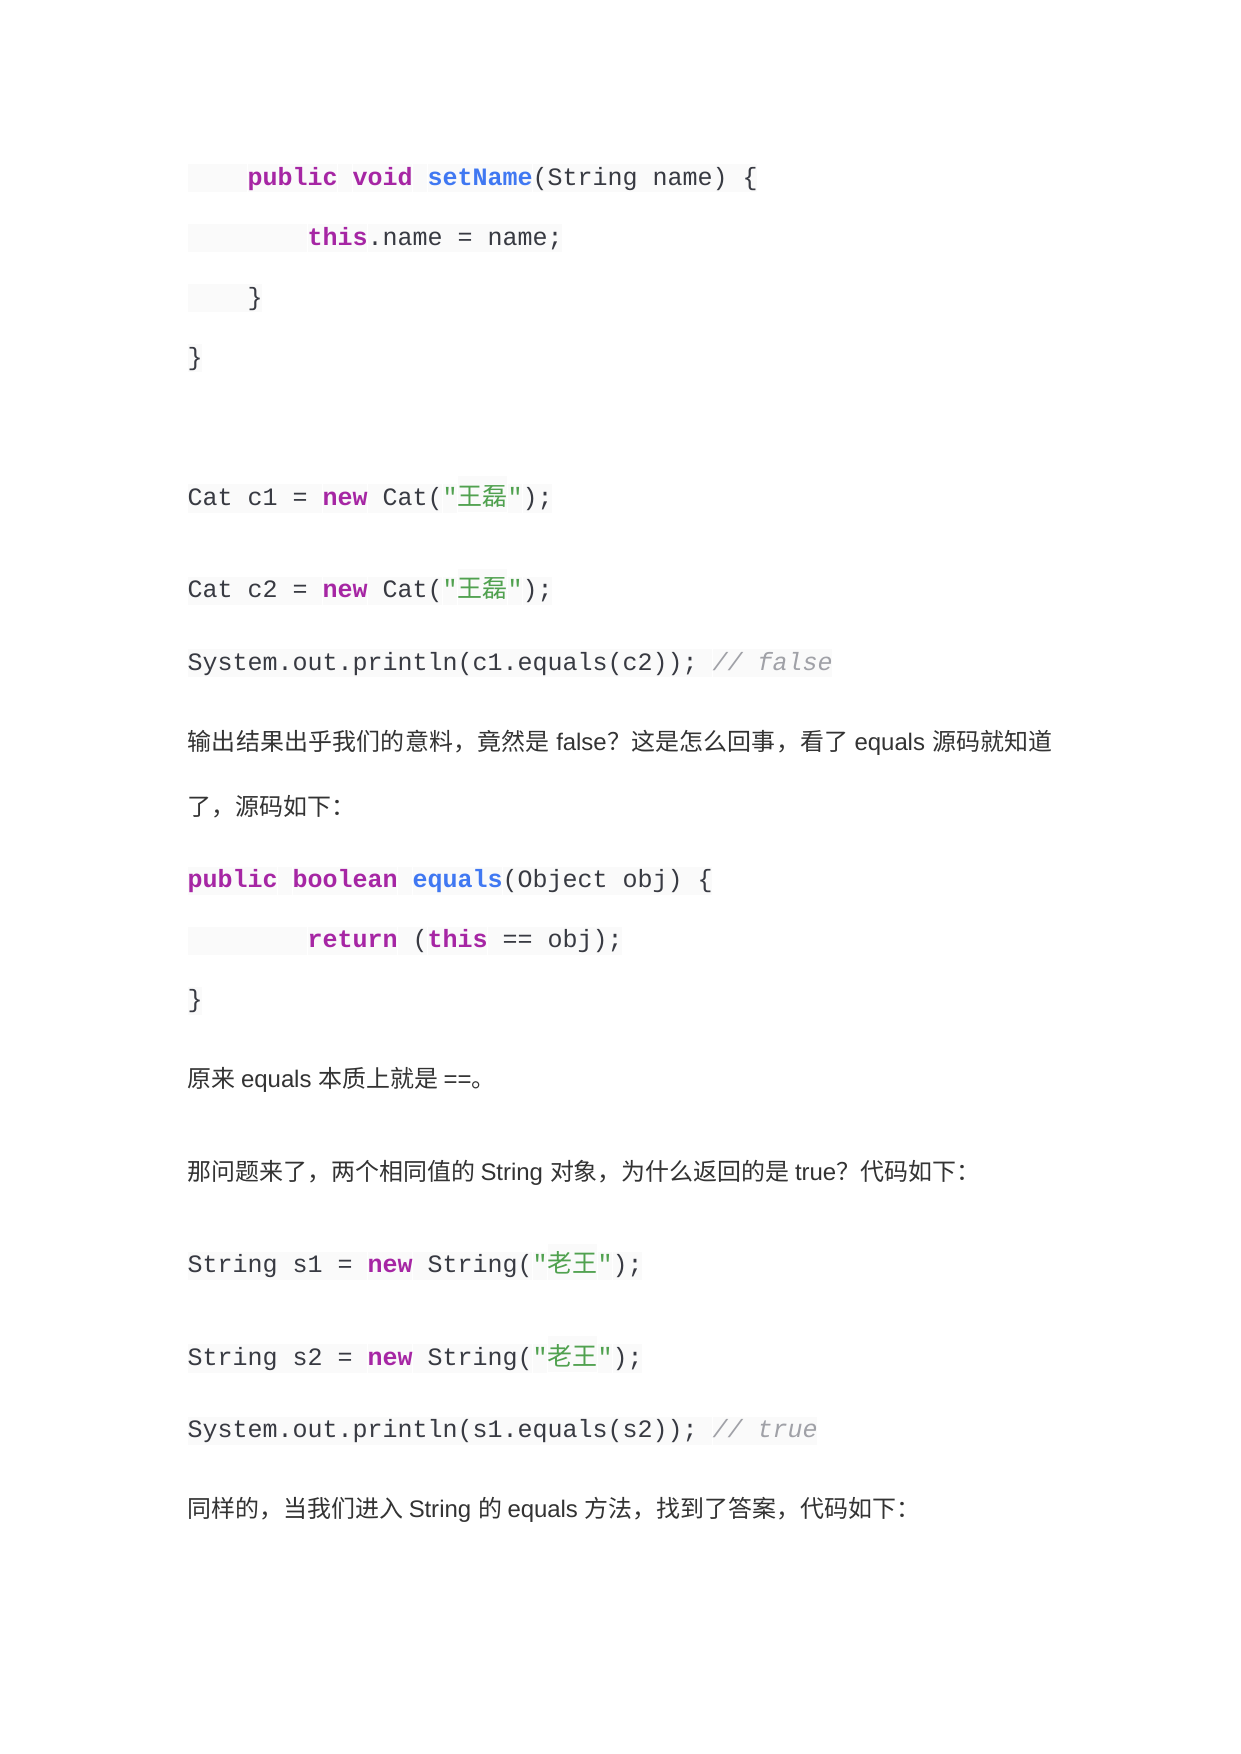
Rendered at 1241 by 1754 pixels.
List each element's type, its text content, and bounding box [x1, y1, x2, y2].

text 输出结果出乎我们的意料，竟然是 false？这是怎么回事，看了 equals 源码就知道了，源码如下： [187, 707, 1053, 837]
text } [187, 342, 1053, 374]
text 那问题来了，两个相同值的 String 对象，为什么返回的是 true？代码如下： [187, 1137, 1053, 1202]
text } [187, 984, 1053, 1017]
text String s2 = new String("老王"); [187, 1322, 1053, 1387]
text System.out.println(s1.equals(s2)); // true [187, 1414, 1053, 1447]
text Cat c1 = new Cat("王磊"); [187, 462, 1053, 527]
text 原来 equals 本质上就是 ==。 [187, 1044, 1053, 1109]
text public void setName(String name) { [187, 162, 1053, 194]
text String s1 = new String("老王"); [187, 1229, 1053, 1294]
text this.name = name; [187, 222, 1053, 254]
text 同样的，当我们进入 String 的 equals 方法，找到了答案，代码如下： [187, 1474, 1053, 1539]
text return (this == obj); [187, 924, 1053, 957]
text public boolean equals(Object obj) { [187, 864, 1053, 897]
text System.out.println(c1.equals(c2)); // false [187, 647, 1053, 679]
text } [187, 282, 1053, 314]
text Cat c2 = new Cat("王磊"); [187, 554, 1053, 619]
